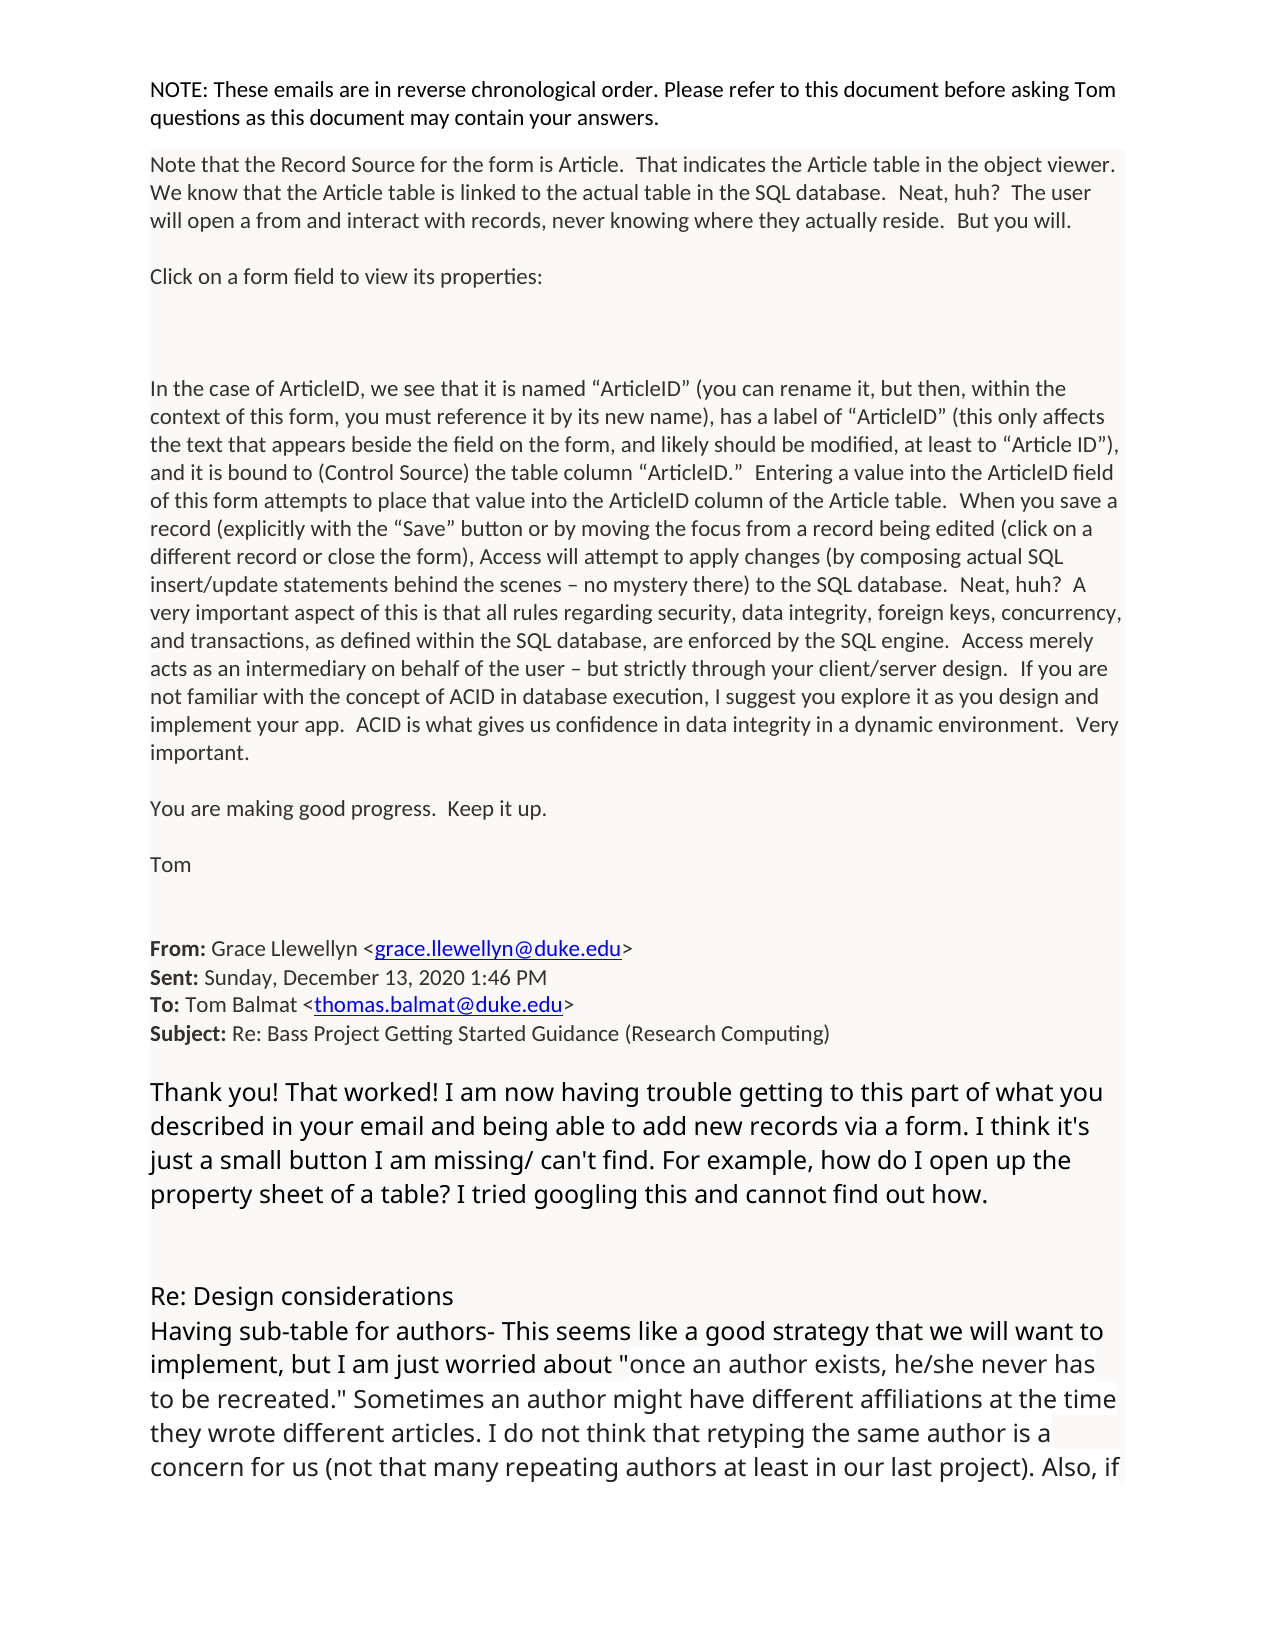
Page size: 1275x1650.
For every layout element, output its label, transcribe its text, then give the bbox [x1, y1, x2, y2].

text From: Grace Llewellyn <grace.llewellyn@duke.edu> Sent: Sunday, December 13, 2020 1:46 PM To: Tom Balmat <thomas.balmat@duke.edu> Subject: Re: Bass Project Getting Started Guidance (Research Computing) [150, 934, 1125, 1047]
text Re: Design considerations [150, 1279, 1125, 1313]
text You are making good progress. Keep it up. [150, 794, 1125, 822]
text Tom [150, 851, 1125, 878]
text Thank you! That worked! I am now having trouble getting to this part of what you described in your email and being able to add new records via a form. I think it's just a small button I am missing/ can't find. For example, how do I open up the property sheet of a table? I tried googling this and cannot find out how. [150, 1075, 1125, 1211]
text In the case of ArticleID, we see that it is named “ArticleID” (you can rename it, but then, within the context of this form, you must reference it by its new name), has a label of “ArticleID” (this only affects the text that appears beside the field on the form, and likely should be modified, at least to “Article ID”), and it is bound to (Control Source) the table column “ArticleID.” Entering a value into the ArticleID field of this form attempts to place that value into the ArticleID column of the Article table. When you save a record (explicitly with the “Save” button or by moving the focus from a record being edited (click on a different record or close the form), Access will attempt to apply changes (by composing actual SQL insert/update statements behind the scenes – no mystery there) to the SQL database. Neat, huh? A very important aspect of this is that all rules regarding security, data integrity, foreign keys, concurrency, and transactions, as defined within the SQL database, are enforced by the SQL engine. Access merely acts as an intermediary on behalf of the user – but strictly through your client/server design. If you are not familiar with the concept of ACID in database execution, I suggest you explore it as you design and implement your app. ACID is what gives us confidence in data integrity in a dynamic environment. Very important. [150, 374, 1125, 766]
text Click on a form field to view its properties: [150, 262, 1125, 290]
text Note that the Record Source for the form is Article. That indicates the Article table in the object viewer. We know that the Article table is linked to the actual table in the SQL database. Neat, huh? The user will open a from and interact with records, never knowing where they actually reside. But you will. [150, 150, 1125, 234]
